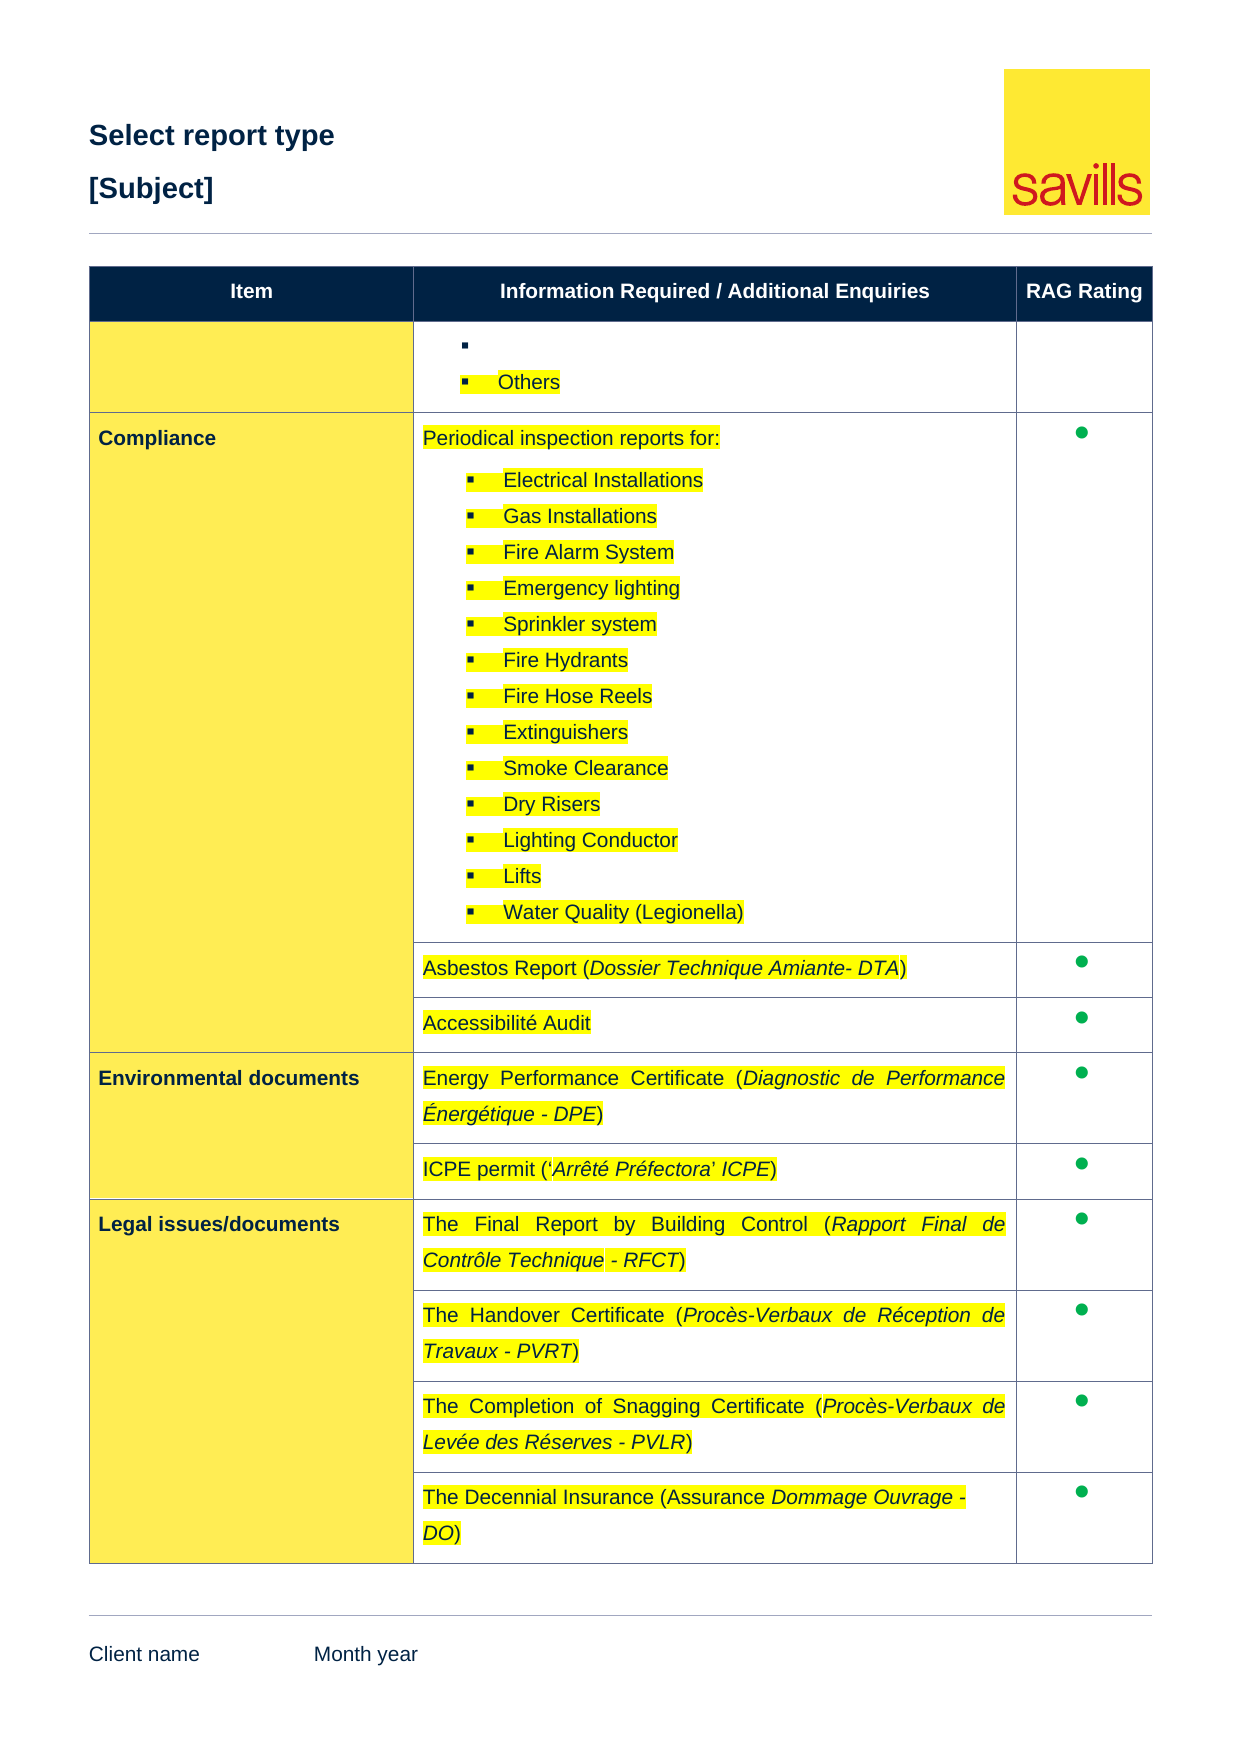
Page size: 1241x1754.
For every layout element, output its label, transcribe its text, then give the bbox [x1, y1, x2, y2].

table_cell [1017, 1053, 1152, 1143]
table_cell [1017, 1473, 1152, 1563]
table_cell ICPE permit (‘Arrêté Préfectora’ ICPE) [414, 1144, 1016, 1198]
table_cell Environmental documents [90, 1053, 413, 1198]
table_cell Energy Performance Certificate (Diagnostic de Performance Énergétique - DPE) [414, 1053, 1016, 1143]
table_cell [1017, 943, 1152, 997]
table_header Information Required / Additional Enquiries [414, 267, 1016, 321]
table_cell [1017, 1200, 1152, 1289]
table_cell The Final Report by Building Control (Rapport Final de Contrôle Technique - RFCT) [414, 1200, 1016, 1289]
table_cell The Handover Certificate (Procès-Verbaux de Réception de Travaux - PVRT) [414, 1291, 1016, 1381]
table_cell Compliance [90, 413, 413, 1052]
table_cell [1017, 413, 1152, 942]
table_cell [1017, 322, 1152, 412]
table_header RAG Rating [1017, 267, 1152, 321]
table_header Item [90, 267, 413, 321]
table_cell [1017, 1382, 1152, 1472]
table_cell Asbestos Report (Dossier Technique Amiante- DTA) [414, 943, 1016, 997]
table_cell [1017, 998, 1152, 1052]
table_cell [1017, 1291, 1152, 1381]
table_cell Legal issues/documents [90, 1200, 413, 1563]
table_cell The Completion of Snagging Certificate (Procès-Verbaux de Levée des Réserves - PVLR) [414, 1382, 1016, 1472]
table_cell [414, 322, 1016, 412]
table_cell [1017, 1144, 1152, 1198]
table_cell Accessibilité Audit [414, 998, 1016, 1052]
table_cell Periodical inspection reports for: Electrical Installations Gas Installations Fire Alarm System Emergency lighting Sprinkler system Fire Hydrants Fire Hose Reels Extinguishers Smoke Clearance Dry Risers Lighting Conductor Lifts Water Quality (Legionella) [414, 413, 1016, 942]
table_cell The Decennial Insurance (Assurance Dommage Ouvrage - DO) [414, 1473, 1016, 1563]
